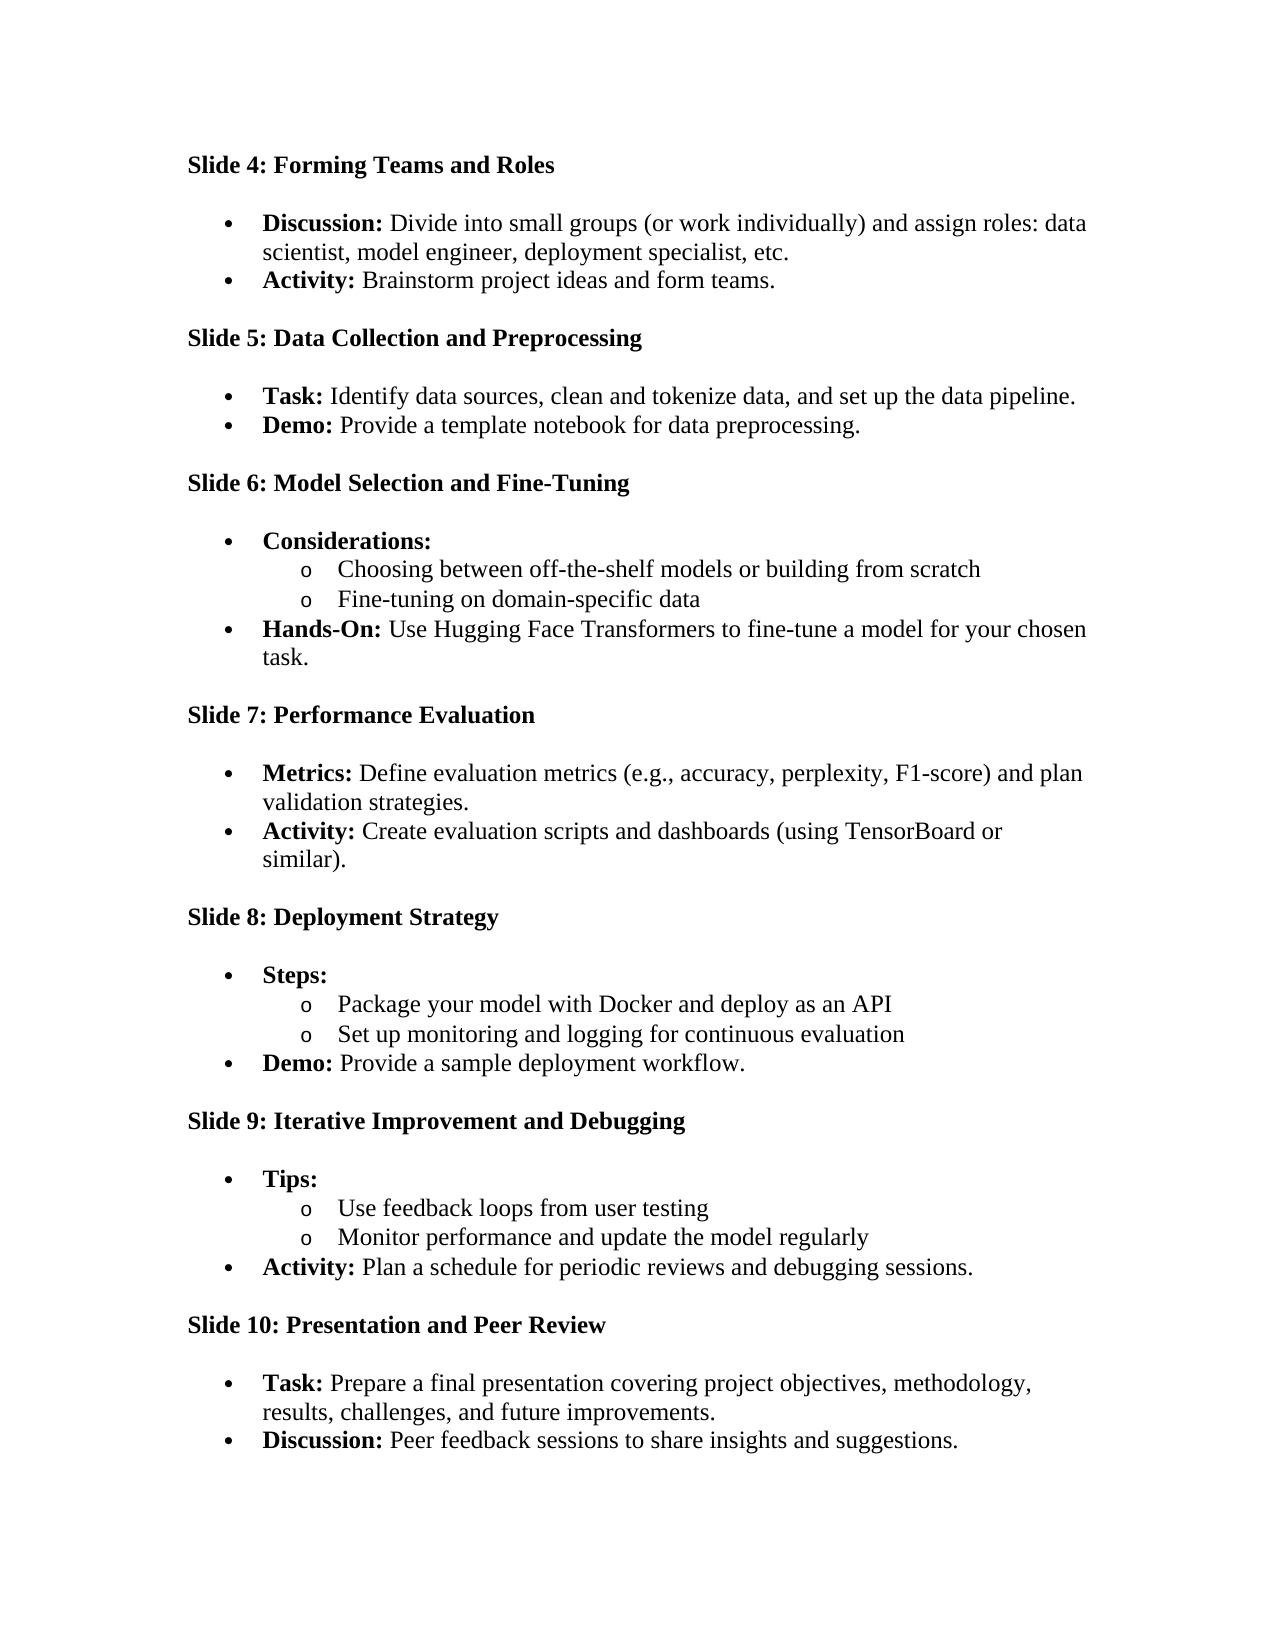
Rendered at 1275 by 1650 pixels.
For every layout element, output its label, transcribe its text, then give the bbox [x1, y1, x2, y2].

list Choosing between off-the-shelf models or building from scratch [300, 554, 1087, 584]
list Steps: [225, 960, 1087, 989]
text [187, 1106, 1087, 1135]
text Slide 6: Model Selection and Fine-Tuning [187, 468, 1087, 497]
list Fine-tuning on domain-specific data [300, 584, 1087, 614]
list Activity: Create evaluation scripts and dashboards (using TensorBoard or similar). [225, 816, 1087, 873]
list Considerations: [225, 526, 1087, 554]
text Slide 7: Performance Evaluation [187, 700, 1087, 729]
list Package your model with Docker and deploy as an API [300, 989, 1087, 1019]
text Slide 4: Forming Teams and Roles [187, 150, 1087, 179]
list Activity: Brainstorm project ideas and form teams. [225, 265, 1087, 294]
list Set up monitoring and logging for continuous evaluation [300, 1019, 1087, 1048]
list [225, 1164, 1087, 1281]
list Demo: Provide a template notebook for data preprocessing. [225, 410, 1087, 439]
list Hands-On: Use Hugging Face Transformers to fine-tune a model for your chosen task. [225, 614, 1087, 671]
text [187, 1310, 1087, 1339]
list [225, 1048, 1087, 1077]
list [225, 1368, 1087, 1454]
list Metrics: Define evaluation metrics (e.g., accuracy, perplexity, F1-score) and plan validation strategies. [225, 758, 1087, 816]
text Slide 8: Deployment Strategy [187, 902, 1087, 931]
list Discussion: Divide into small groups (or work individually) and assign roles: data scientist, model engineer, deployment specialist, etc. [225, 208, 1087, 265]
list Task: Identify data sources, clean and tokenize data, and set up the data pipeline. [225, 381, 1087, 410]
text Slide 5: Data Collection and Preprocessing [187, 323, 1087, 352]
